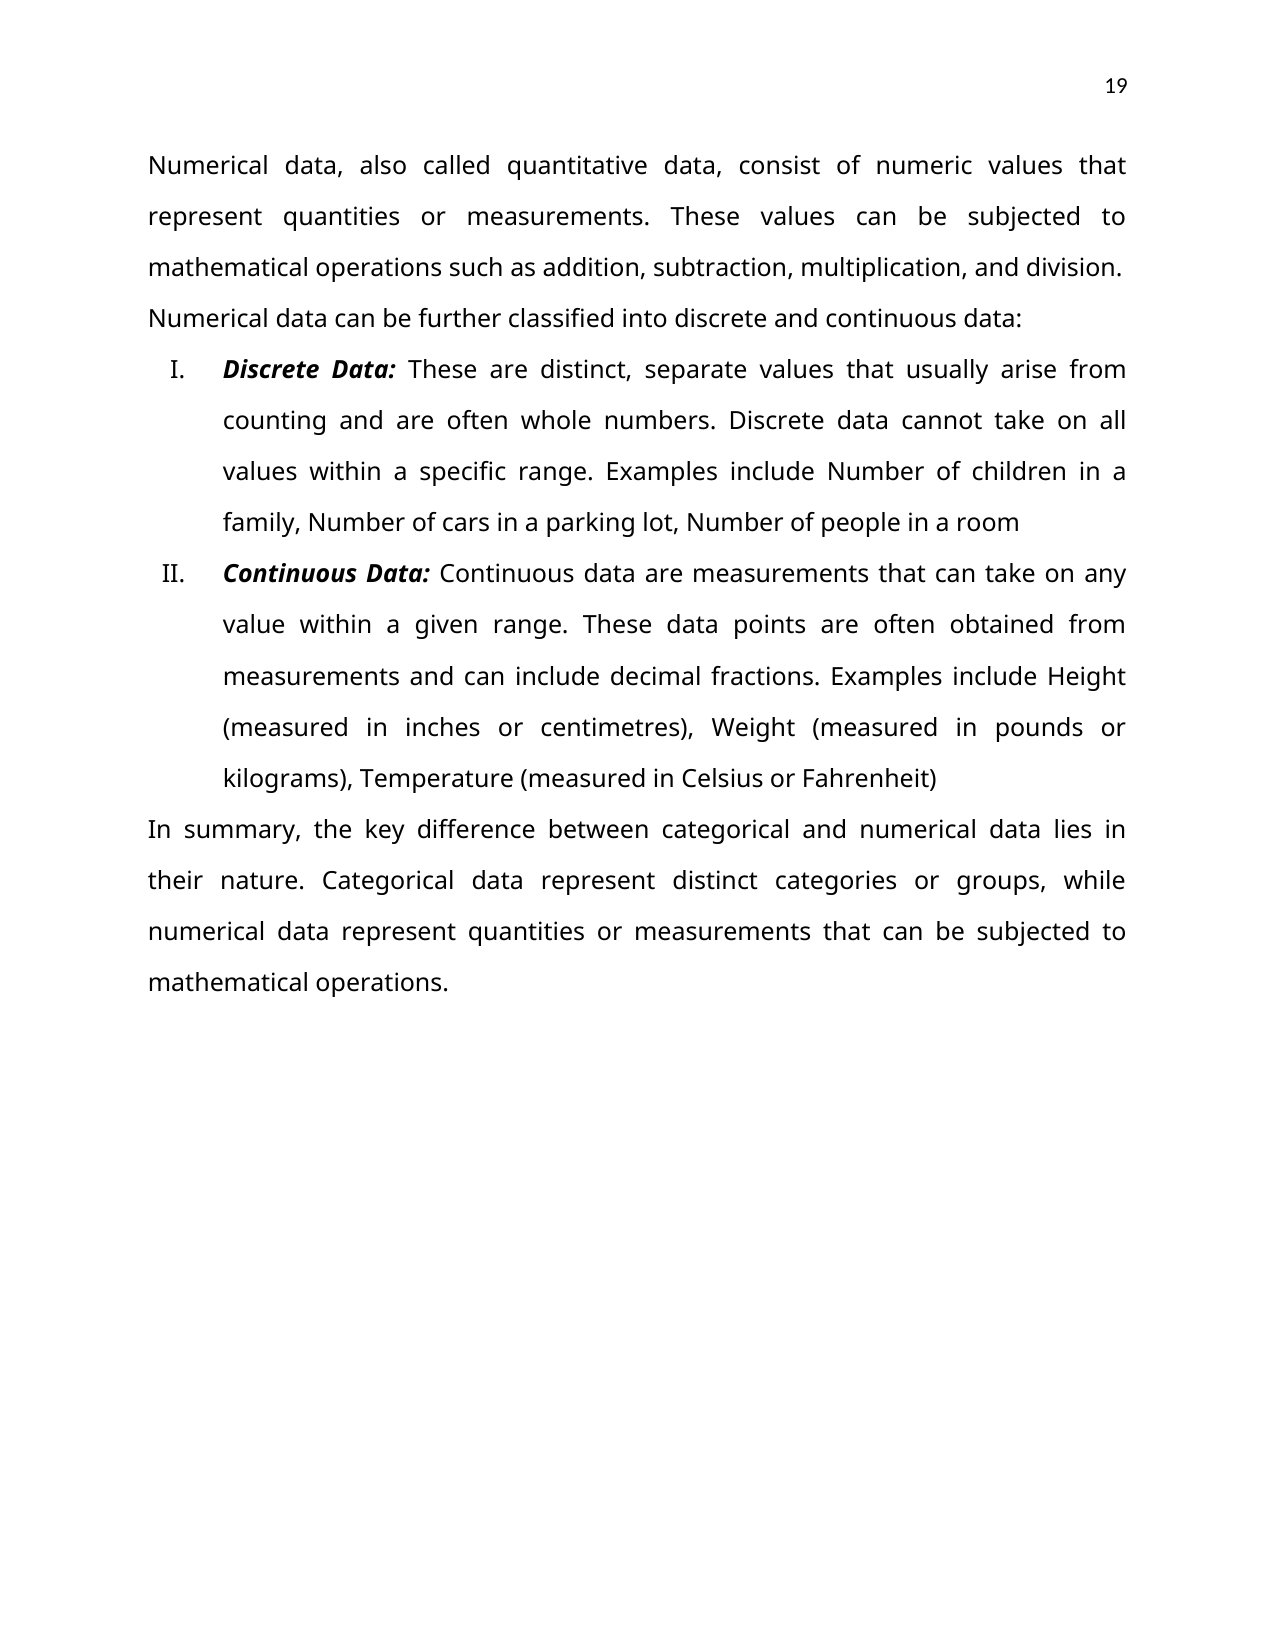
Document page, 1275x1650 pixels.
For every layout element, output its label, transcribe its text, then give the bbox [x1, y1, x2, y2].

text In summary, the key difference between categorical and numerical data lies in their nature. Categorical data represent distinct categories or groups, while numerical data represent quantities or measurements that can be subjected to mathematical operations. [148, 811, 1127, 998]
text Numerical data can be further classified into discrete and continuous data: [148, 301, 1127, 335]
list Discrete Data: These are distinct, separate values that usually arise from counting and are often whole numbers. Discrete data cannot take on all values within a specific range. Examples include Number of children in a family, Number of cars in a parking lot, Number of people in a room [185, 352, 1127, 539]
list Continuous Data: Continuous data are measurements that can take on any value within a given range. These data points are often obtained from measurements and can include decimal fractions. Examples include Height (measured in inches or centimetres), Weight (measured in pounds or kilograms), Temperature (measured in Celsius or Fahrenheit) [185, 556, 1127, 794]
text Numerical data, also called quantitative data, consist of numeric values that represent quantities or measurements. These values can be subjected to mathematical operations such as addition, subtraction, multiplication, and division. [148, 148, 1127, 284]
